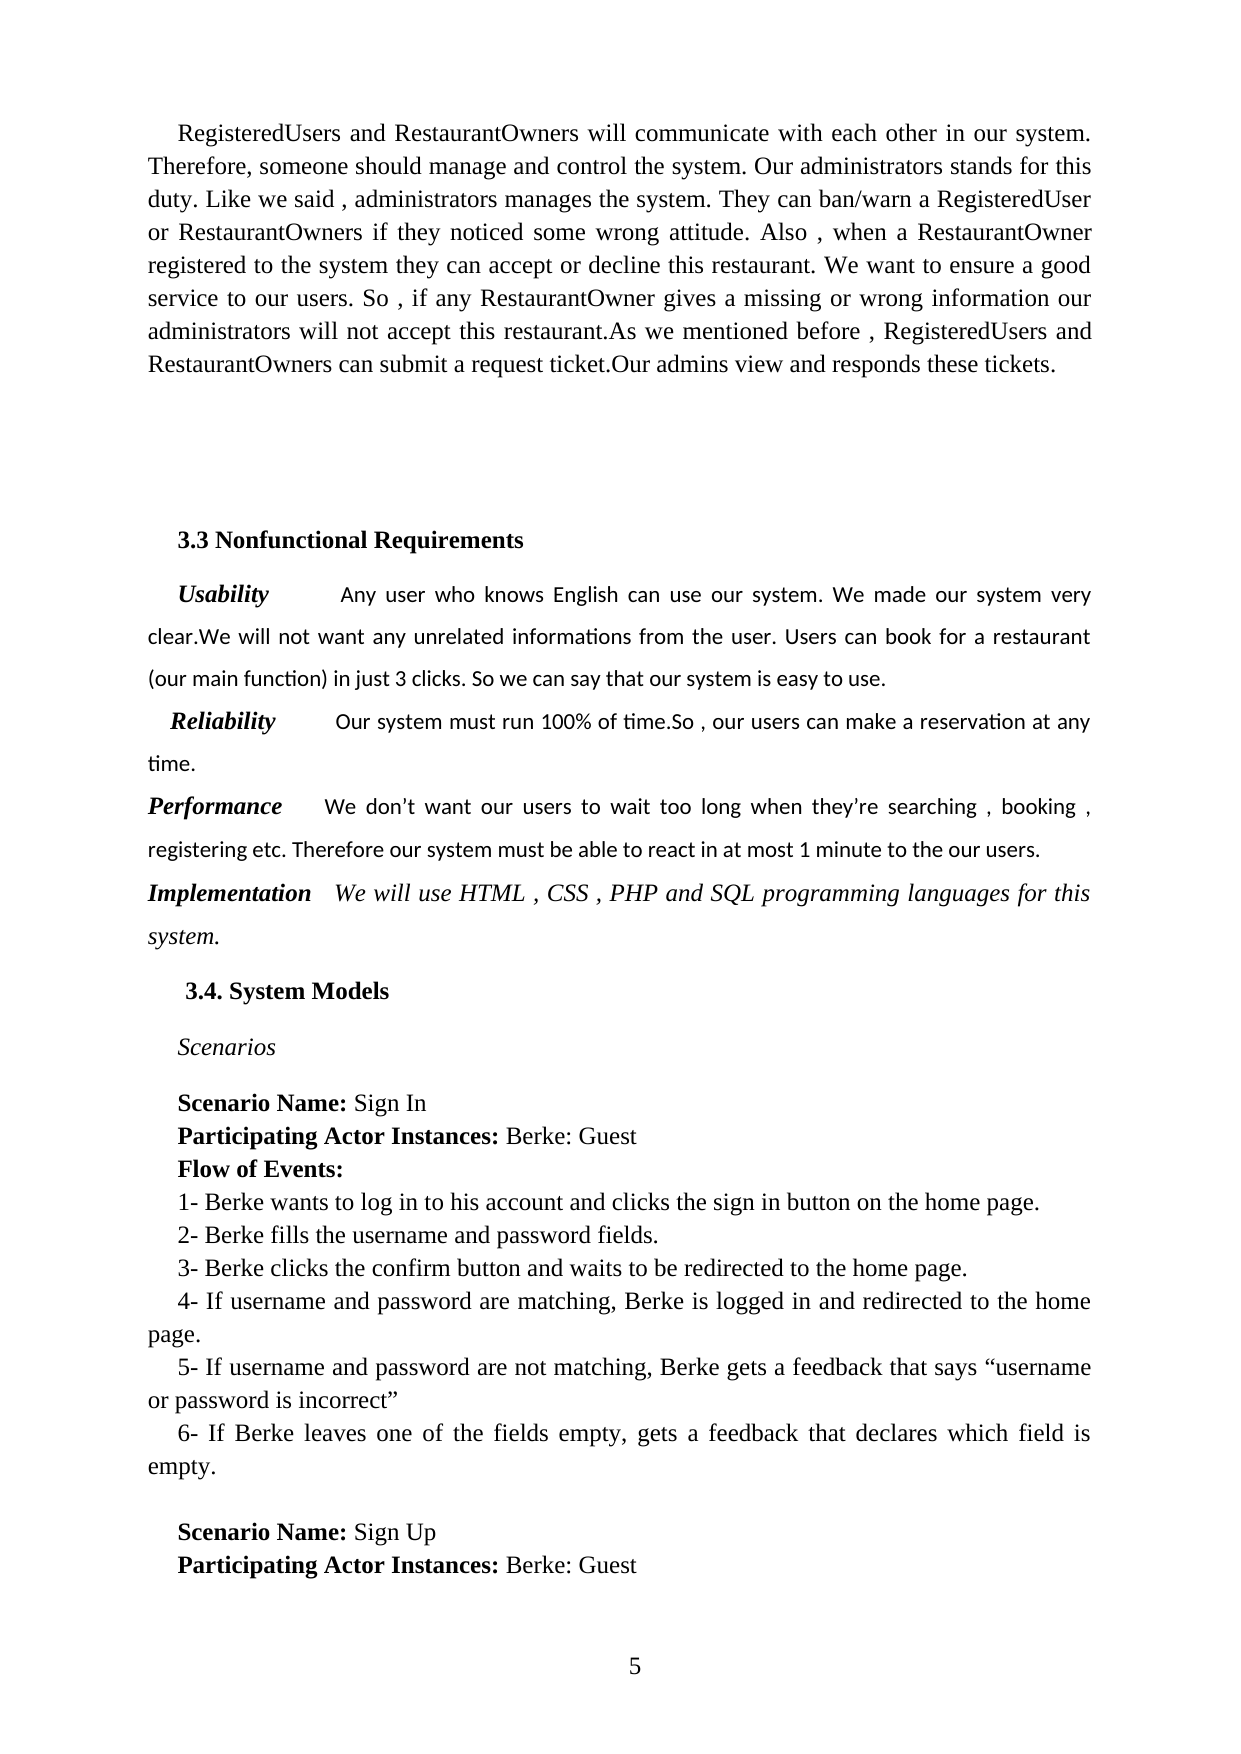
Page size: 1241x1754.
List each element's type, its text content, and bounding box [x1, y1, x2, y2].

text 5- If username and password are not matching, Berke gets a feedback that says “username or password is incorrect” [148, 1352, 1093, 1414]
text Participating Actor Instances: Berke: Guest [148, 1550, 1093, 1579]
text 2- Berke fills the username and password fields. [148, 1220, 1093, 1248]
subtitle Performance We don’t want our users to wait too long when they’re searching , booking , registering etc. Therefore our system must be able to react in at most 1 minute to the our users. [148, 791, 1093, 863]
text 6- If Berke leaves one of the fields empty, gets a feedback that declares which field is empty. [148, 1418, 1093, 1480]
subtitle 3.4. System Models [185, 976, 1093, 1005]
text Scenario Name: Sign Up [148, 1517, 1093, 1546]
subtitle Implementation We will use HTML , CSS , PHP and SQL programming languages for this system. [148, 878, 1093, 949]
text 3.3 Nonfunctional Requirements [148, 525, 1093, 554]
text 4- If username and password are matching, Berke is logged in and redirected to the home page. [148, 1286, 1093, 1348]
subtitle Reliability Our system must run 100% of time.So , our users can make a reservation at any time. [148, 706, 1093, 777]
text Scenario Name: Sign In [148, 1088, 1093, 1116]
text 3- Berke clicks the confirm button and waits to be redirected to the home page. [148, 1253, 1093, 1282]
text Flow of Events: [148, 1154, 1093, 1182]
text RegisteredUsers and RestaurantOwners will communicate with each other in our system. Therefore, someone should manage and control the system. Our administrators stands for this duty. Like we said , administrators manages the system. They can ban/warn a RegisteredUser or RestaurantOwners if they noticed some wrong attitude. Also , when a RestaurantOwner registered to the system they can accept or decline this restaurant. We want to ensure a good service to our users. So , if any RestaurantOwner gives a missing or wrong information our administrators will not accept this restaurant.As we mentioned before , RegisteredUsers and RestaurantOwners can submit a request ticket.Our admins view and responds these tickets. [148, 118, 1093, 378]
text 1- Berke wants to log in to his account and clicks the sign in button on the home page. [148, 1187, 1093, 1216]
subtitle Scenarios [148, 1032, 1093, 1061]
text Participating Actor Instances: Berke: Guest [148, 1121, 1093, 1149]
subtitle Usability Any user who knows English can use our system. We made our system very clear.We will not want any unrelated informations from the user. Users can book for a restaurant (our main function) in just 3 clicks. So we can say that our system is easy to use. [148, 579, 1093, 692]
